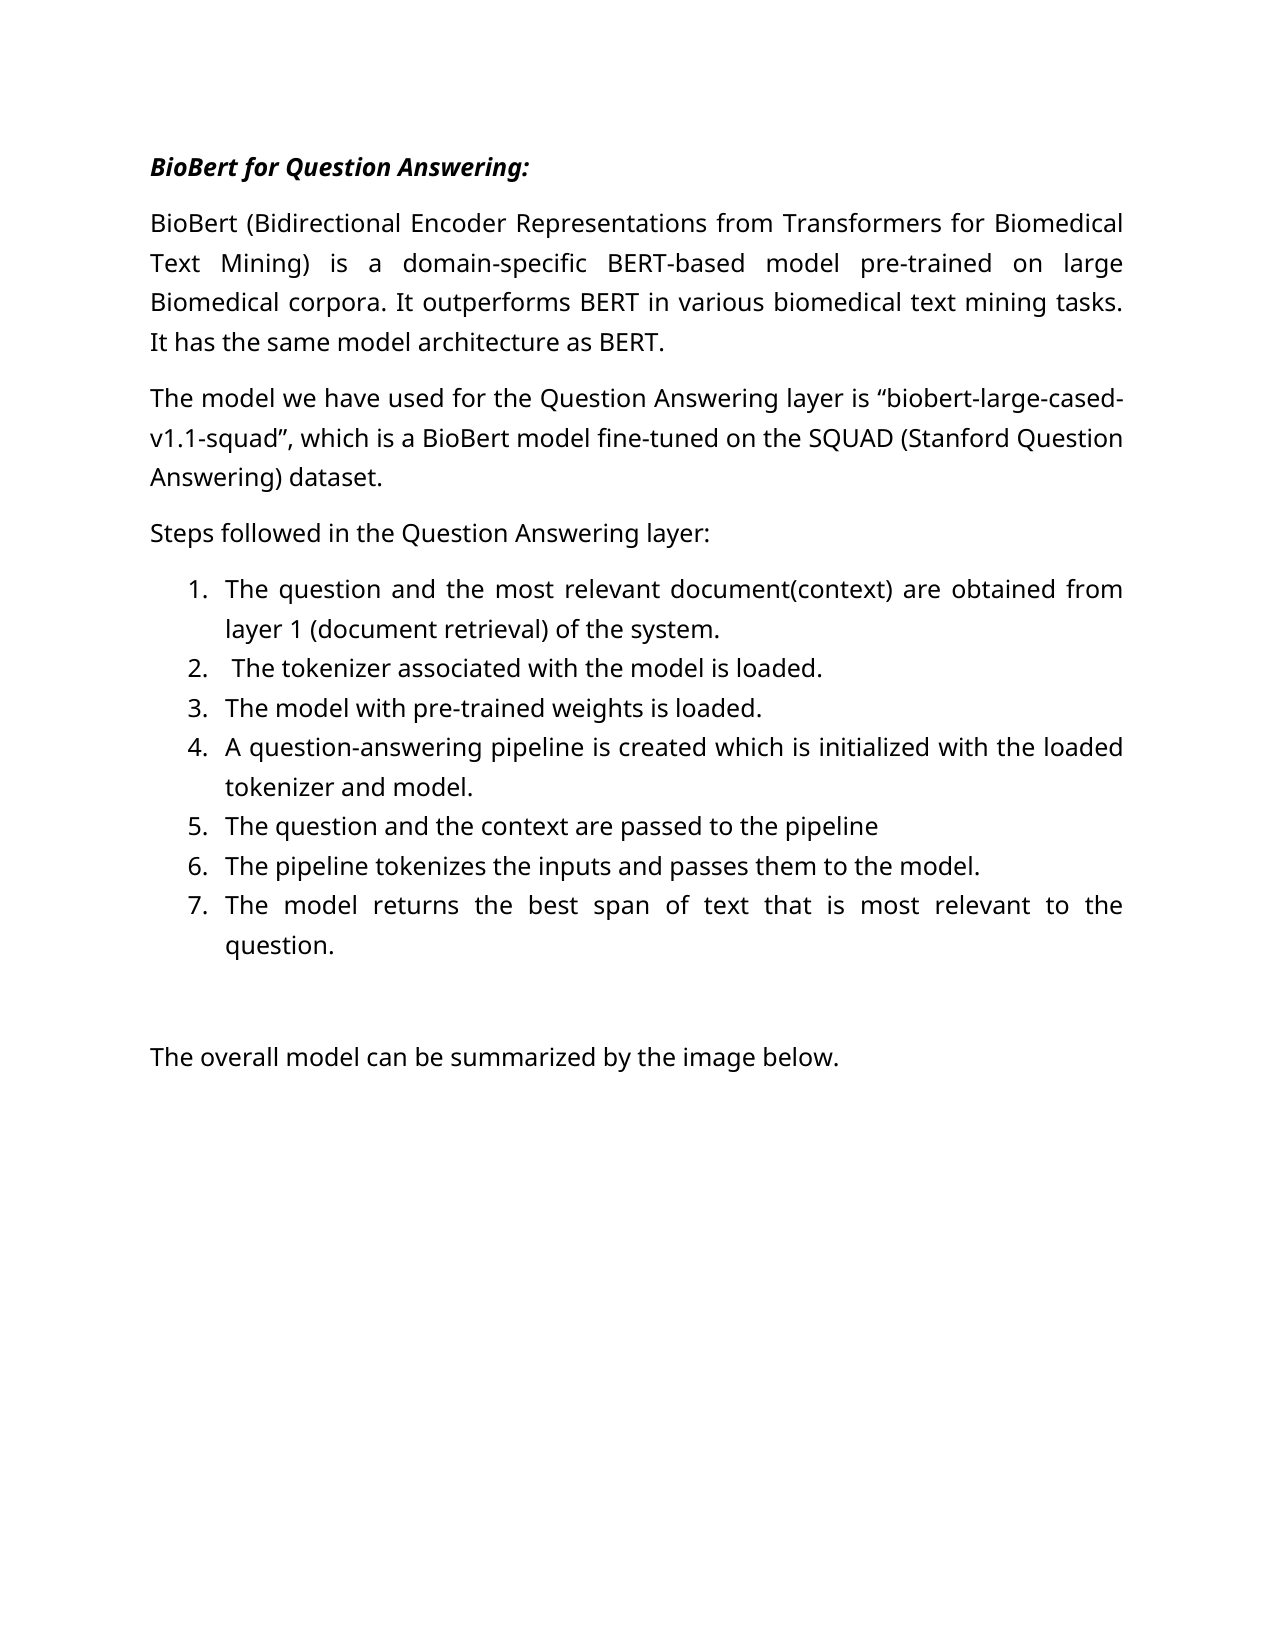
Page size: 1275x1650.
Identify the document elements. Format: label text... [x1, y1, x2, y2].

text Steps followed in the Question Answering layer: [150, 516, 1125, 550]
list The question and the context are passed to the pipeline [187, 809, 1125, 843]
text BioBert for Question Answering: [150, 150, 1125, 184]
text BioBert (Bidirectional Encoder Representations from Transformers for Biomedical Text Mining) is a domain-specific BERT-based model pre-trained on large Biomedical corpora. It outperforms BERT in various biomedical text mining tasks. It has the same model architecture as BERT. [150, 206, 1125, 359]
text The overall model can be summarized by the image below. [150, 1039, 1125, 1074]
list The question and the most relevant document(context) are obtained from layer 1 (document retrieval) of the system. [187, 572, 1125, 646]
list A question-answering pipeline is created which is initialized with the loaded tokenizer and model. [187, 730, 1125, 803]
list The pipeline tokenizes the inputs and passes them to the model. [187, 848, 1125, 882]
list The model with pre-trained weights is loaded. [187, 690, 1125, 724]
list The tokenizer associated with the model is loaded. [187, 651, 1125, 685]
text The model we have used for the Question Answering layer is “biobert-large-cased-v1.1-squad”, which is a BioBert model fine-tuned on the SQUAD (Stanford Question Answering) dataset. [150, 381, 1125, 494]
list The model returns the best span of text that is most relevant to the question. [187, 888, 1125, 961]
